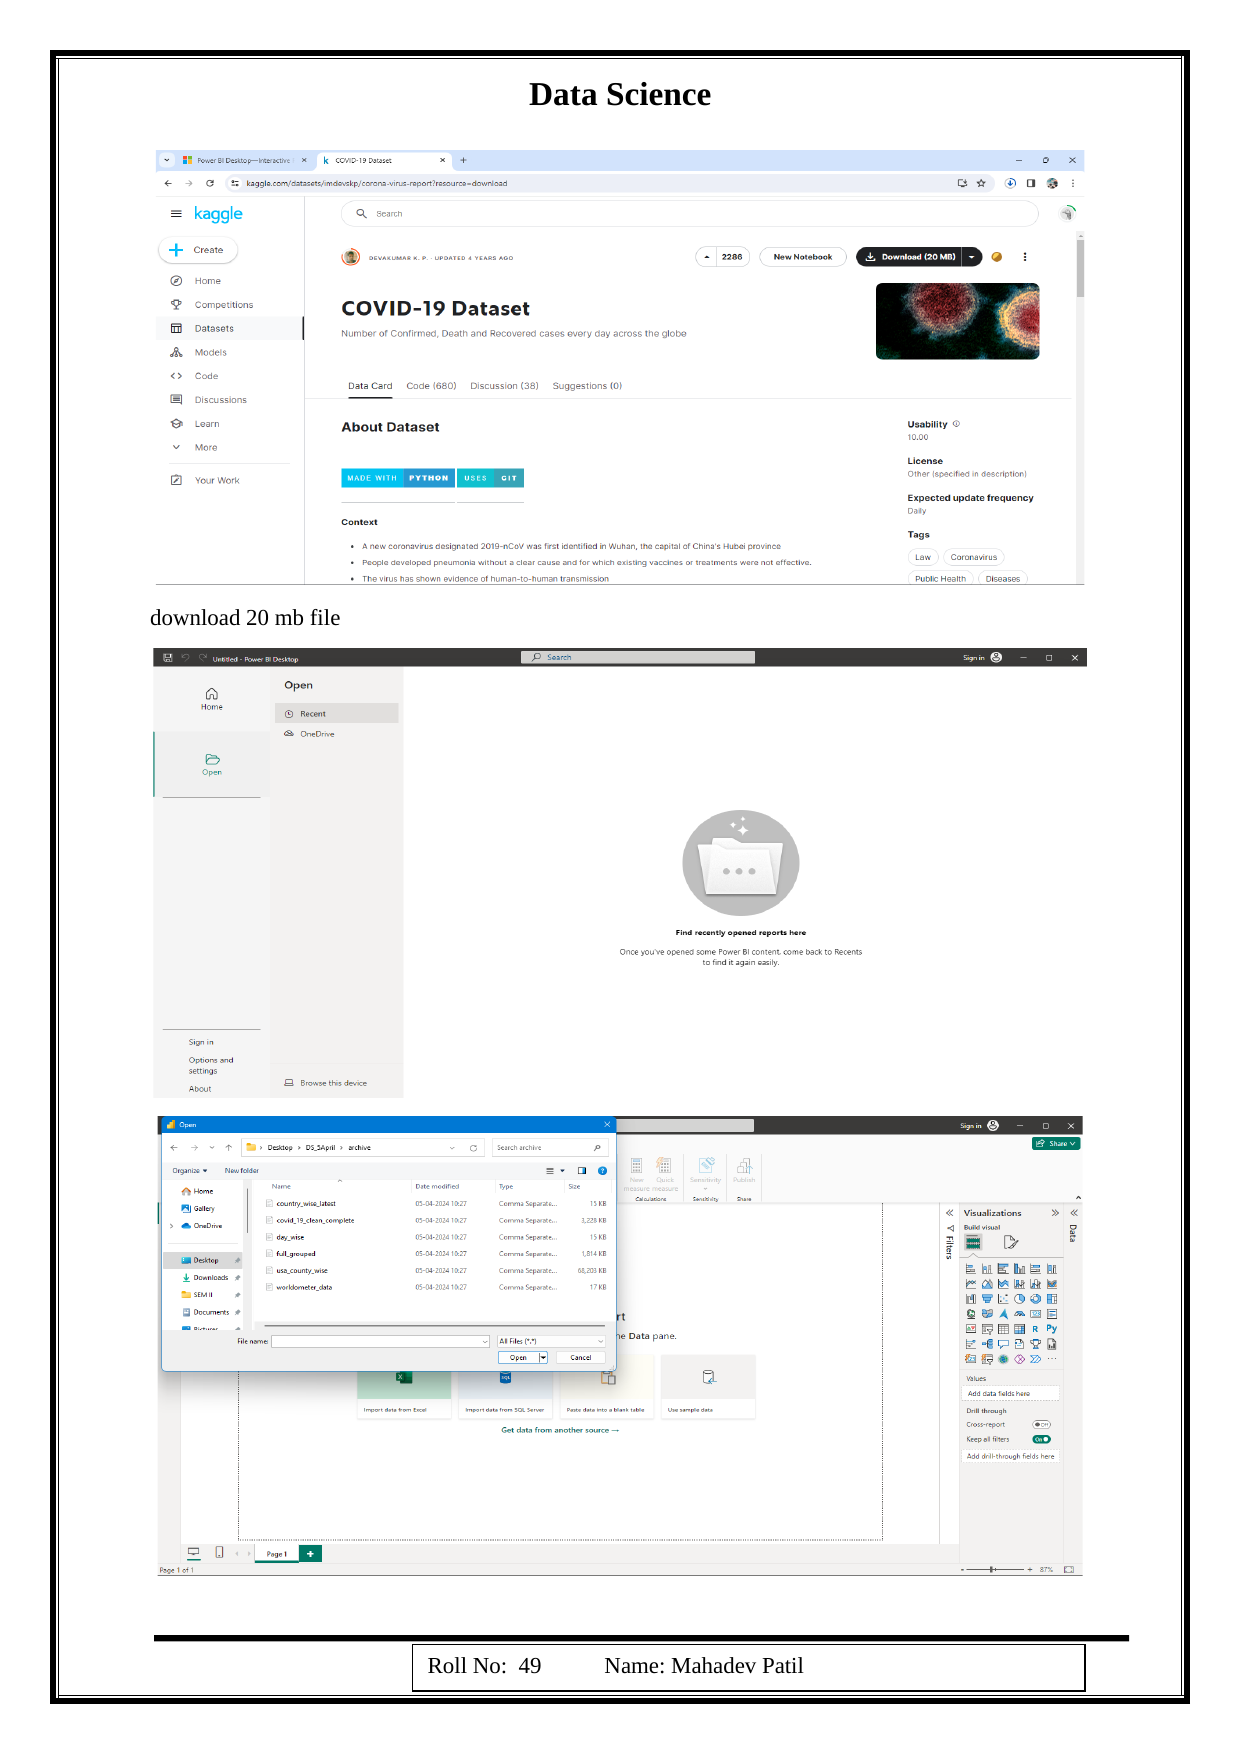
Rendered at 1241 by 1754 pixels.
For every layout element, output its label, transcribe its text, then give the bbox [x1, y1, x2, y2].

picture [153, 648, 1087, 1098]
picture [155, 150, 1085, 585]
picture [157, 1116, 1083, 1576]
text download 20 mb file [150, 604, 1090, 630]
